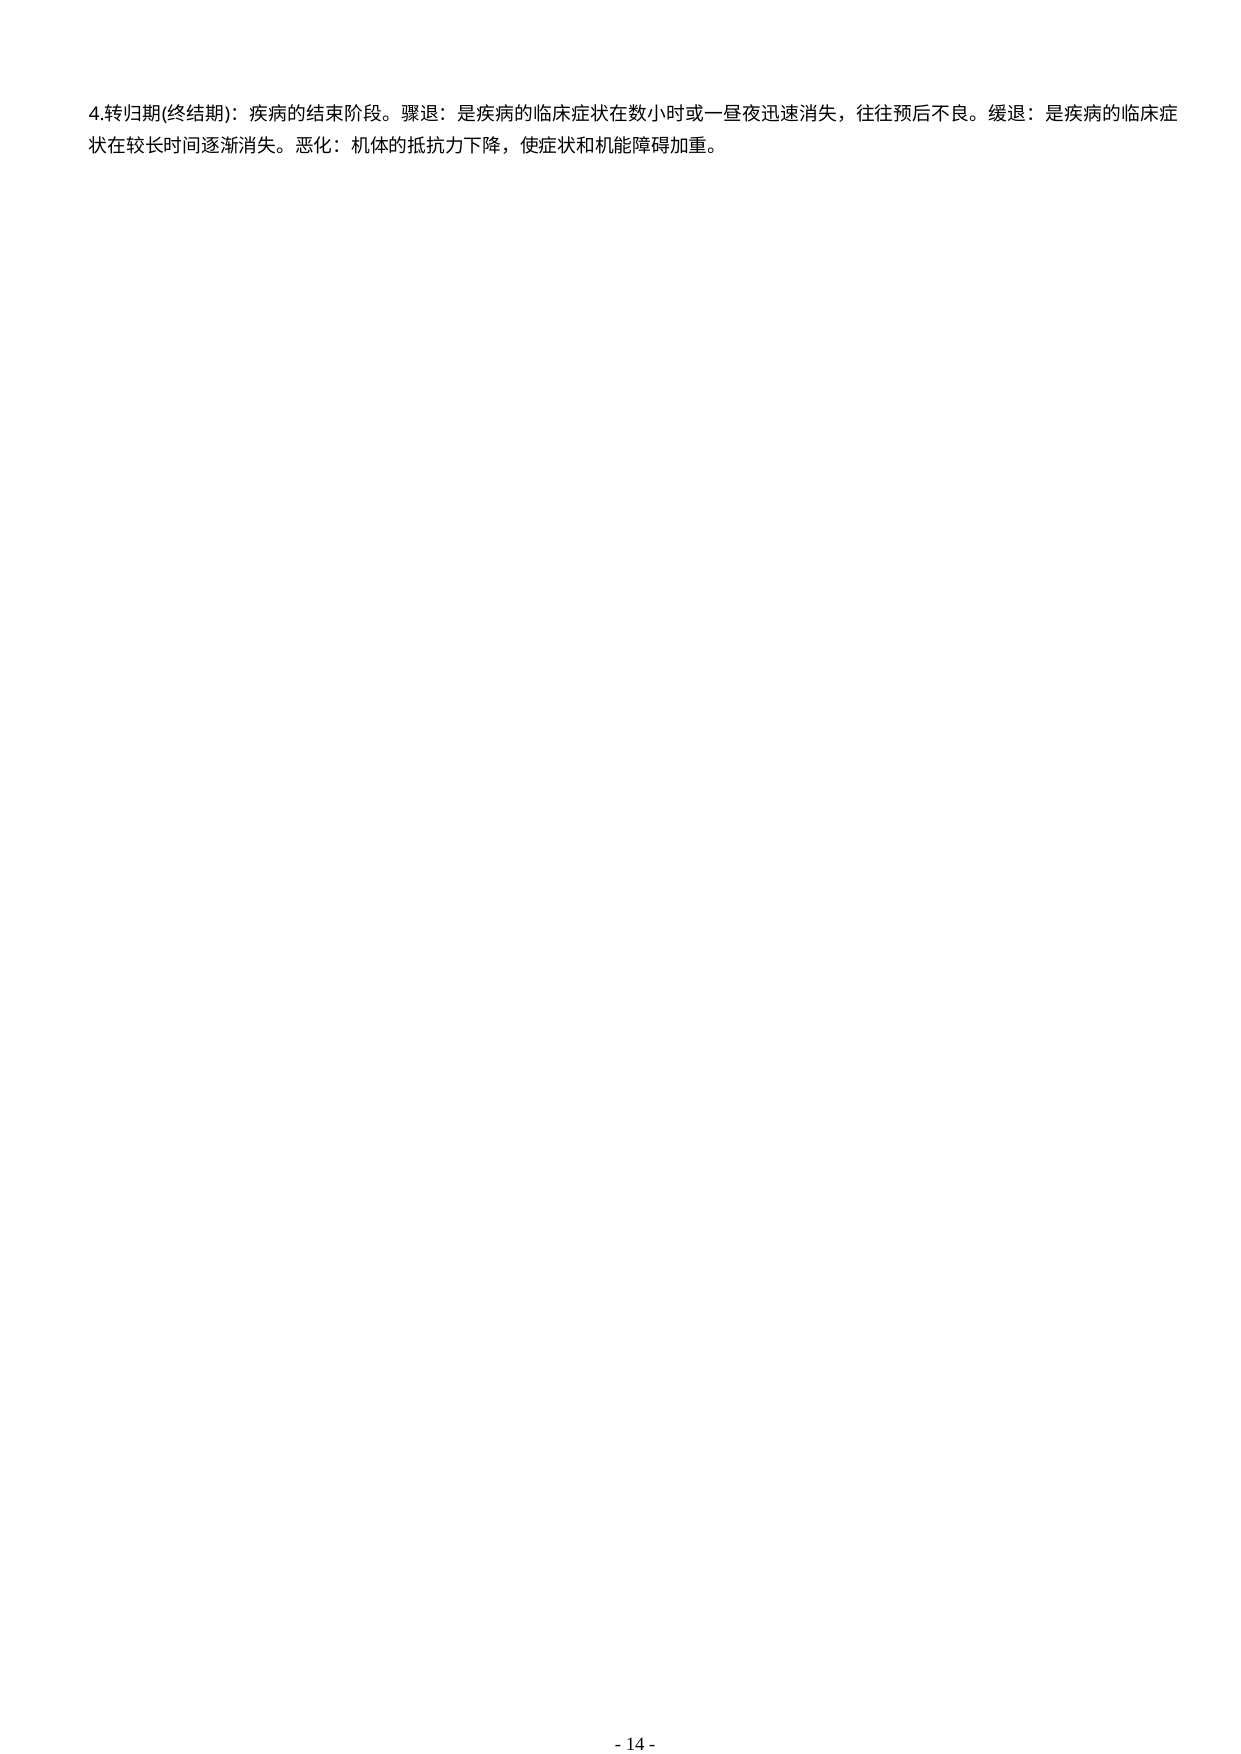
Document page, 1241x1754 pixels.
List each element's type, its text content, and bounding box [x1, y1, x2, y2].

text 4.转归期(终结期)：疾病的结束阶段。骤退：是疾病的临床症状在数小时或一昼夜迅速消失，往往预后不良。缓退：是疾病的临床症状在较长时间逐渐消失。恶化：机体的抵抗力下降，使症状和机能障碍加重。 [89, 96, 1181, 161]
